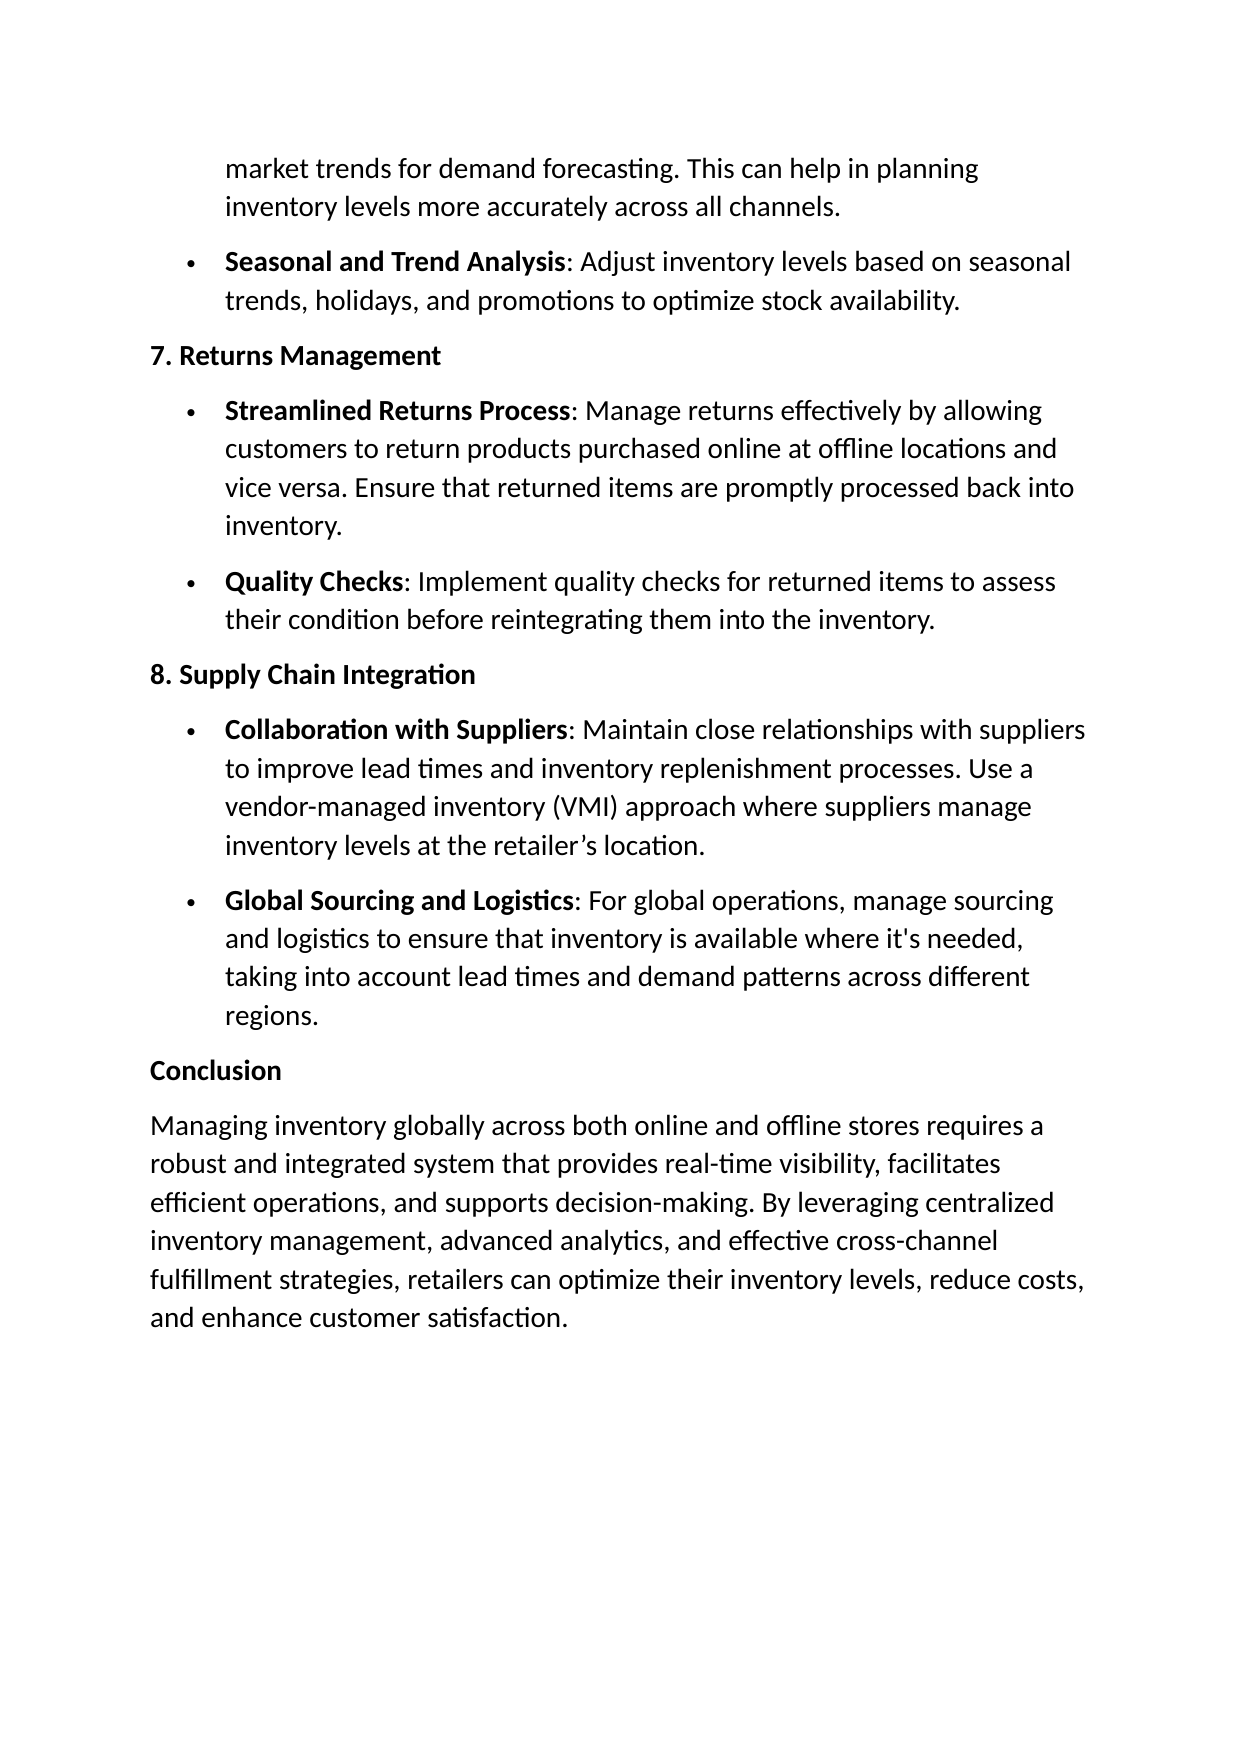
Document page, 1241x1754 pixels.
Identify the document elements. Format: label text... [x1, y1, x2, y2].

list Global Sourcing and Logistics: For global operations, manage sourcing and logistics to ensure that inventory is available where it's needed, taking into account lead times and demand patterns across different regions. [187, 882, 1090, 1033]
text 8. Supply Chain Integration [150, 656, 1090, 692]
text 7. Returns Management [150, 337, 1090, 373]
list Streamlined Returns Process: Manage returns effectively by allowing customers to return products purchased online at offline locations and vice versa. Ensure that returned items are promptly processed back into inventory. [187, 392, 1090, 543]
list Quality Checks: Implement quality checks for returned items to assess their condition before reintegrating them into the inventory. [187, 563, 1090, 637]
list Seasonal and Trend Analysis: Adjust inventory levels based on seasonal trends, holidays, and promotions to optimize stock availability. [187, 243, 1090, 318]
text Managing inventory globally across both online and offline stores requires a robust and integrated system that provides real-time visibility, facilitates efficient operations, and supports decision-making. By leveraging centralized inventory management, advanced analytics, and effective cross-channel fulfillment strategies, retailers can optimize their inventory levels, reduce costs, and enhance customer satisfaction. [150, 1107, 1090, 1335]
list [187, 150, 1090, 224]
text Conclusion [150, 1052, 1090, 1088]
list Collaboration with Suppliers: Maintain close relationships with suppliers to improve lead times and inventory replenishment processes. Use a vendor-managed inventory (VMI) approach where suppliers manage inventory levels at the retailer’s location. [187, 711, 1090, 862]
